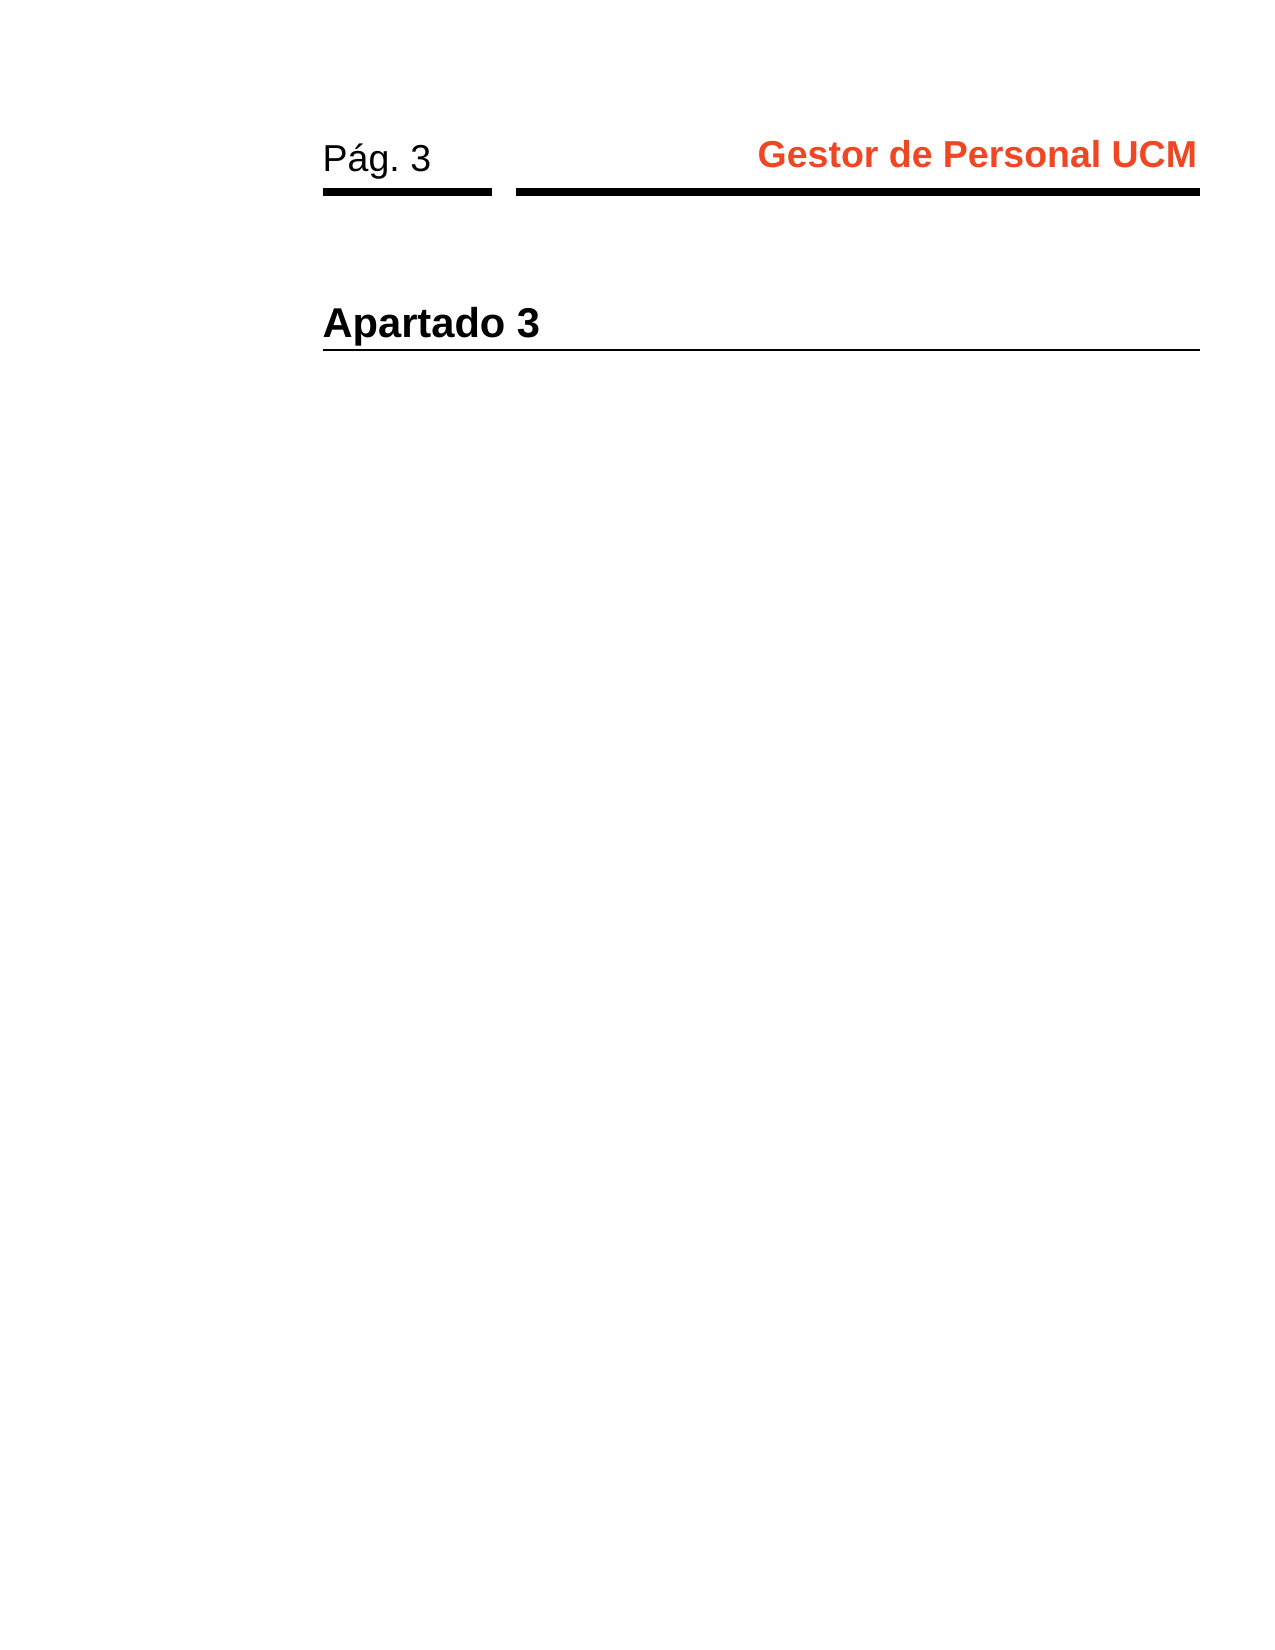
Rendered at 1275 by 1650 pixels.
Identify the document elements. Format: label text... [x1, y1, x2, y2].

subtitle Apartado 3 [322, 299, 1200, 351]
